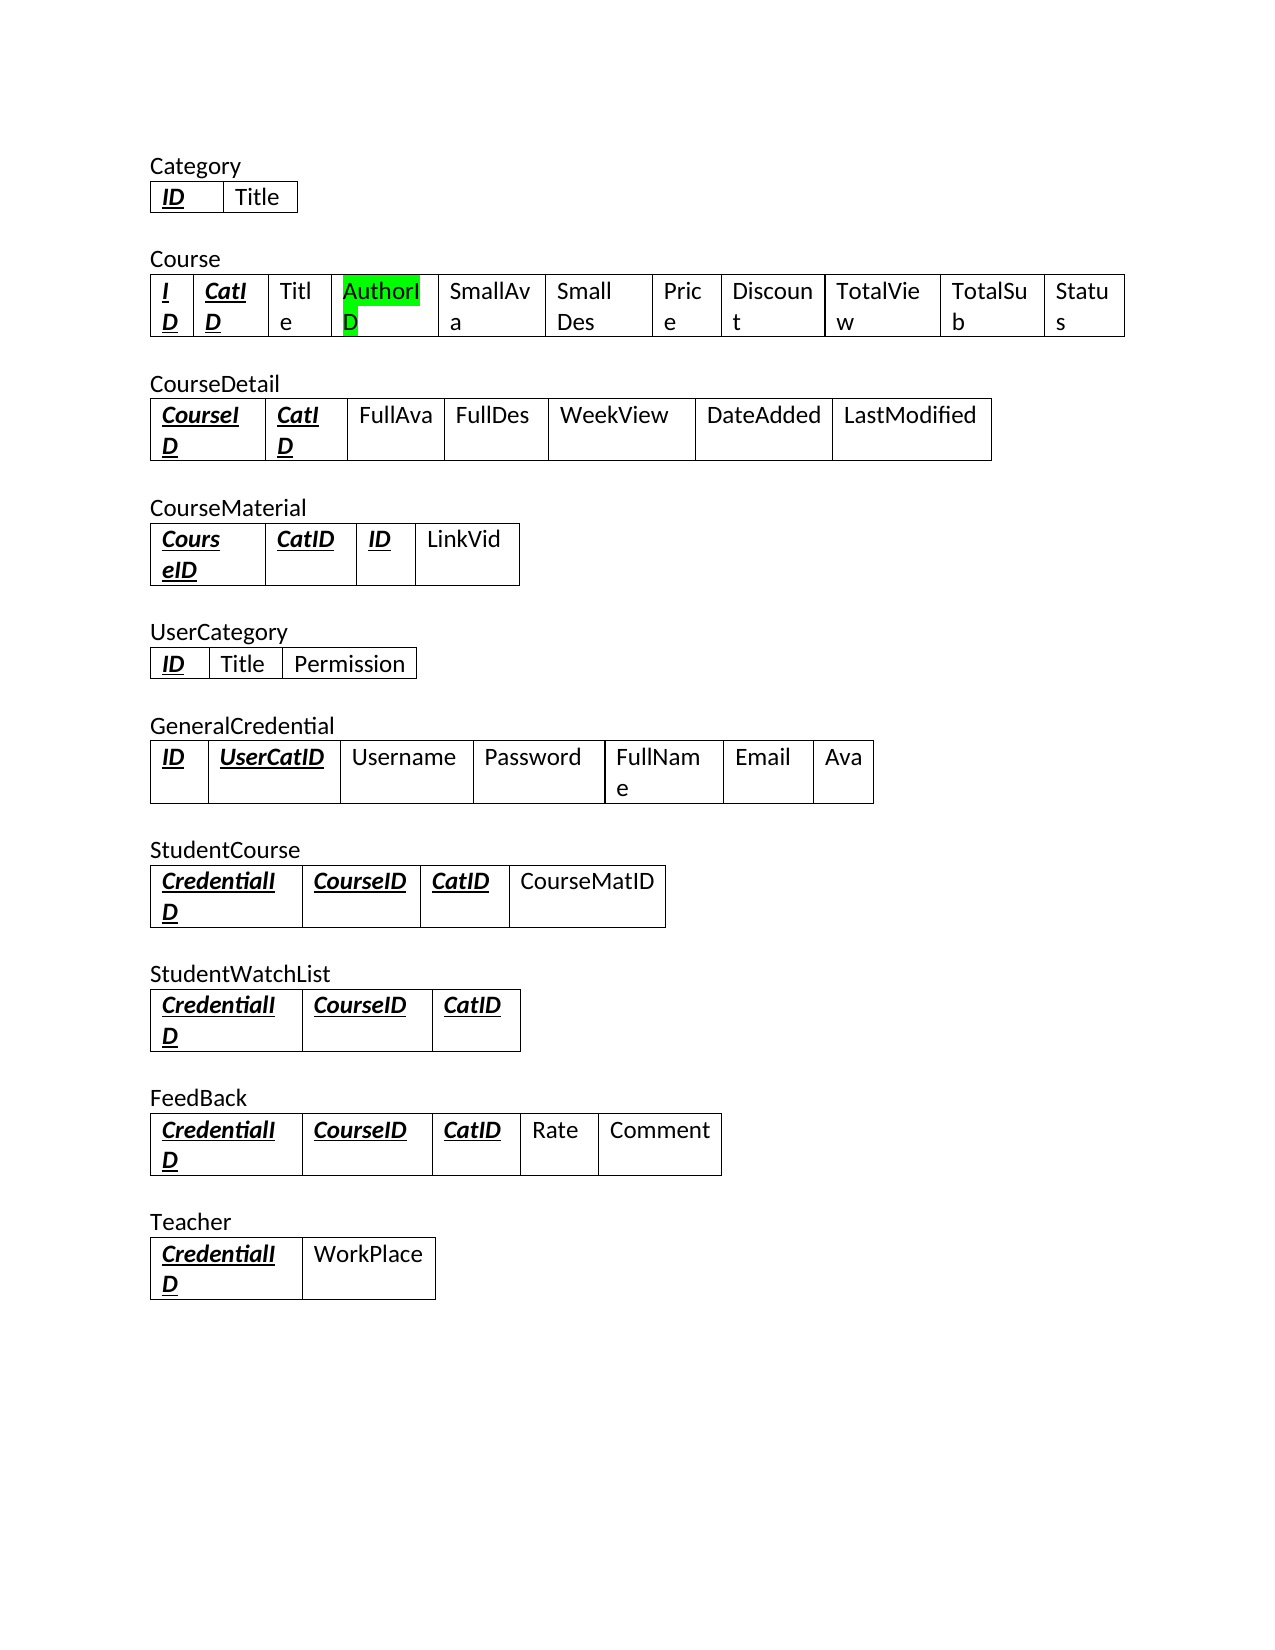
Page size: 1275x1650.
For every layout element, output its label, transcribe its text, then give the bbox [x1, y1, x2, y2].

table_header ID [151, 275, 193, 336]
table_header Comment [599, 1114, 721, 1175]
table_header CourseID [303, 866, 420, 927]
table_header Ava [814, 741, 873, 802]
table_header Rate [521, 1114, 598, 1175]
table_header ID [151, 648, 209, 678]
table_header Password [474, 741, 604, 802]
table_header CourseID [151, 399, 265, 460]
table_header CatID [194, 275, 268, 336]
table_header UserCatID [209, 741, 340, 802]
text Teacher [150, 1206, 1125, 1237]
table_header CatID [266, 399, 347, 460]
table_header SmallDes [546, 275, 652, 336]
table_header ID [151, 741, 208, 802]
table_header LastModified [833, 399, 991, 460]
table_header LinkVid [416, 524, 519, 584]
table_header Title [224, 182, 297, 212]
table_header CatID [433, 1114, 520, 1175]
table_header CredentialID [151, 990, 302, 1051]
table_header Title [269, 275, 331, 336]
text CourseDetail [150, 368, 1125, 398]
text Course [150, 244, 1125, 274]
text CourseMaterial [150, 492, 1125, 522]
text StudentCourse [150, 834, 1125, 864]
table_header CredentialID [151, 1114, 302, 1175]
table_header TotalView [826, 275, 940, 336]
table_header CredentialID [151, 1238, 302, 1299]
table_header AuthorID [358, 275, 438, 336]
table_header FullName [606, 741, 723, 802]
text Category [150, 150, 1125, 181]
table_header DateAdded [696, 399, 832, 460]
table_header CourseID [303, 1114, 432, 1175]
table_header CourseID [303, 990, 432, 1051]
table_header CourseID [151, 524, 265, 584]
table_header Status [1045, 275, 1124, 336]
table_header WorkPlace [303, 1238, 435, 1299]
text GeneralCredential [150, 710, 1125, 740]
table_header Username [341, 741, 473, 802]
table_header TotalSub [941, 275, 1044, 336]
table_header ID [357, 524, 415, 584]
text FeedBack [150, 1082, 1125, 1113]
table_header CourseMatID [510, 866, 665, 927]
table_header Price [653, 275, 721, 336]
table_header FullAva [348, 399, 444, 460]
table_header Title [210, 648, 282, 678]
table_header CredentialID [151, 866, 302, 927]
text UserCategory [150, 616, 1125, 647]
table_header ID [151, 182, 223, 212]
text StudentWatchList [150, 958, 1125, 989]
table_header Permission [283, 648, 416, 678]
table_header Email [724, 741, 813, 802]
table_header CatID [266, 524, 356, 584]
table_header FullDes [445, 399, 548, 460]
table_header CatID [421, 866, 509, 927]
table_header WeekView [549, 399, 695, 460]
table_header SmallAva [439, 275, 545, 336]
table_header Discount [722, 275, 824, 336]
table_header CatID [433, 990, 520, 1051]
